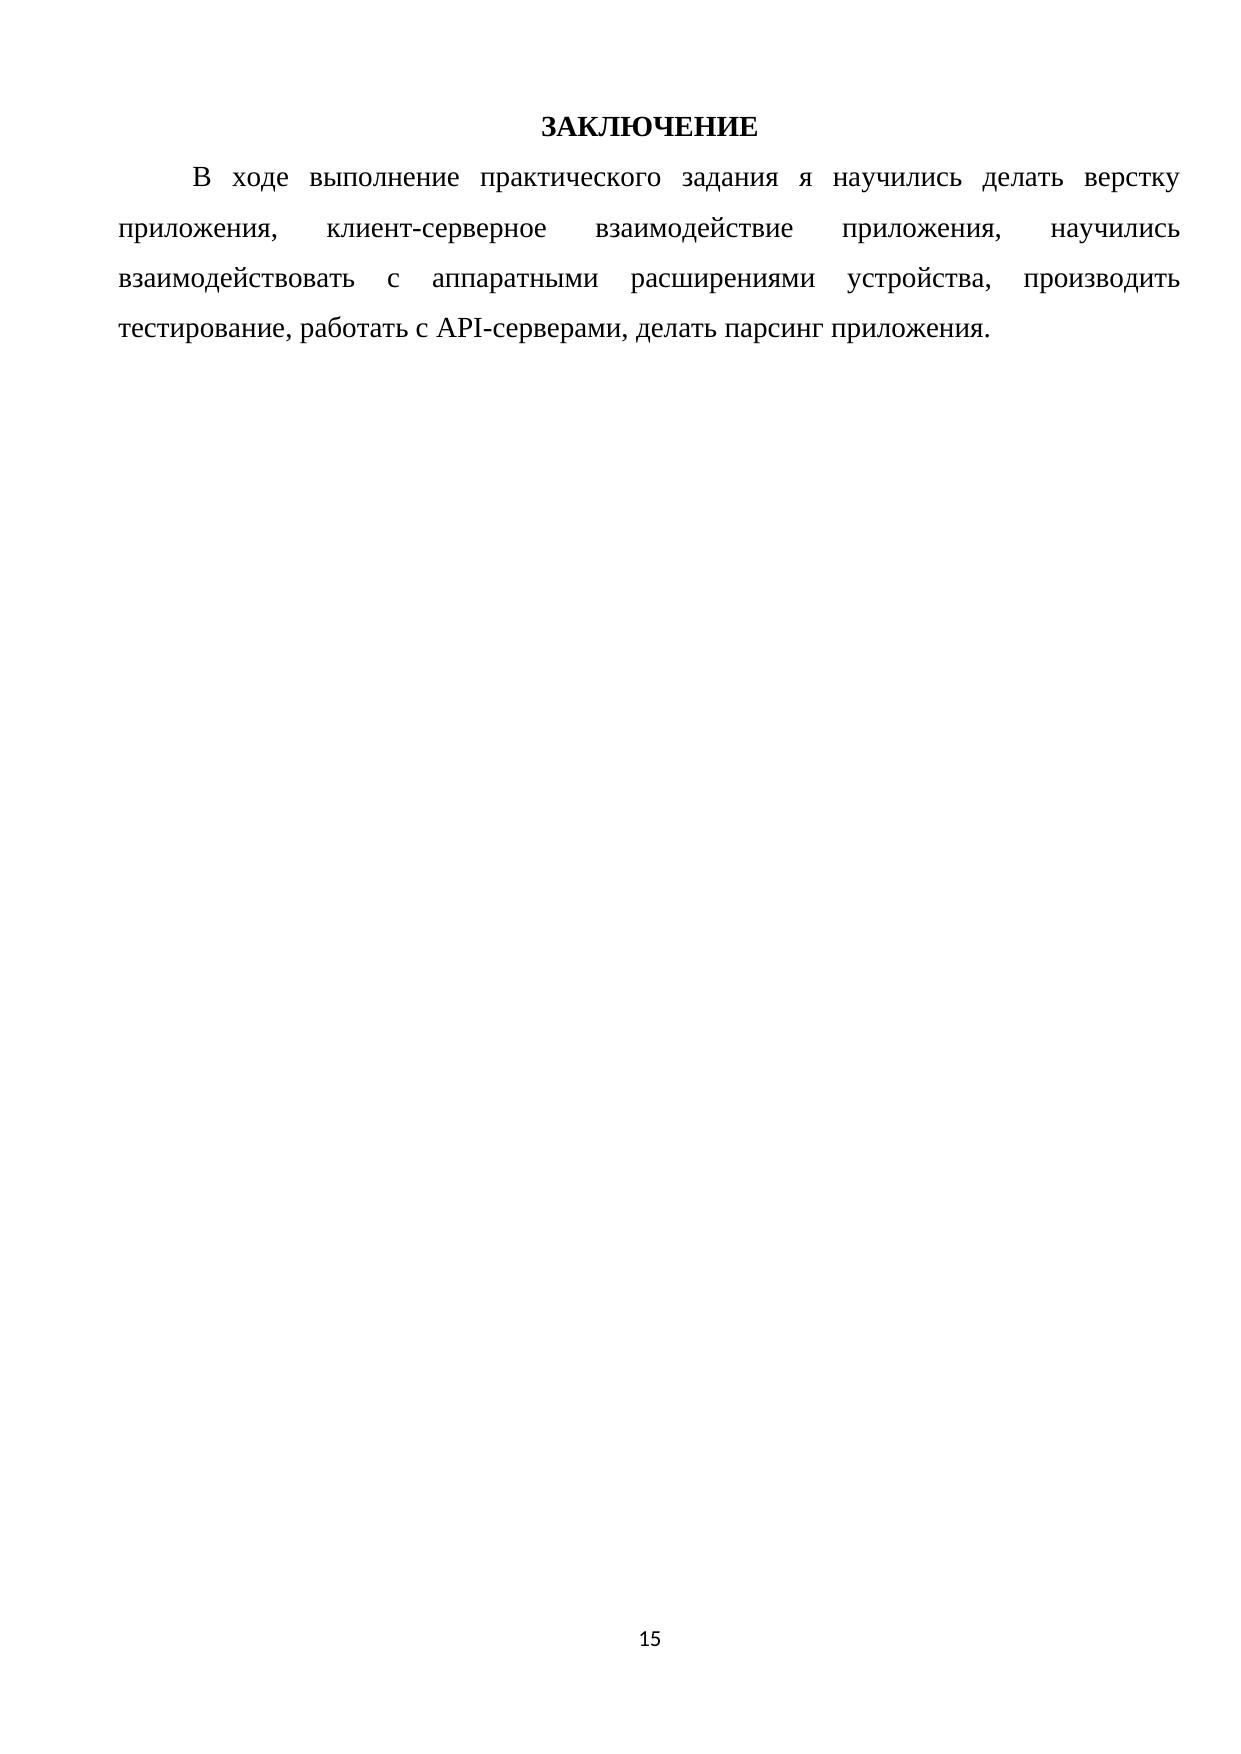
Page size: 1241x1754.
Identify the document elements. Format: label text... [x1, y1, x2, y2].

subtitle ЗАКЛЮЧЕНИЕ [118, 109, 1181, 143]
text В ходе выполнение практического задания я научились делать верстку приложения, клиент-серверное взаимодействие приложения, научились взаимодействовать с аппаратными расширениями устройства, производить тестирование, работать с API-серверами, делать парсинг приложения. [118, 159, 1181, 344]
